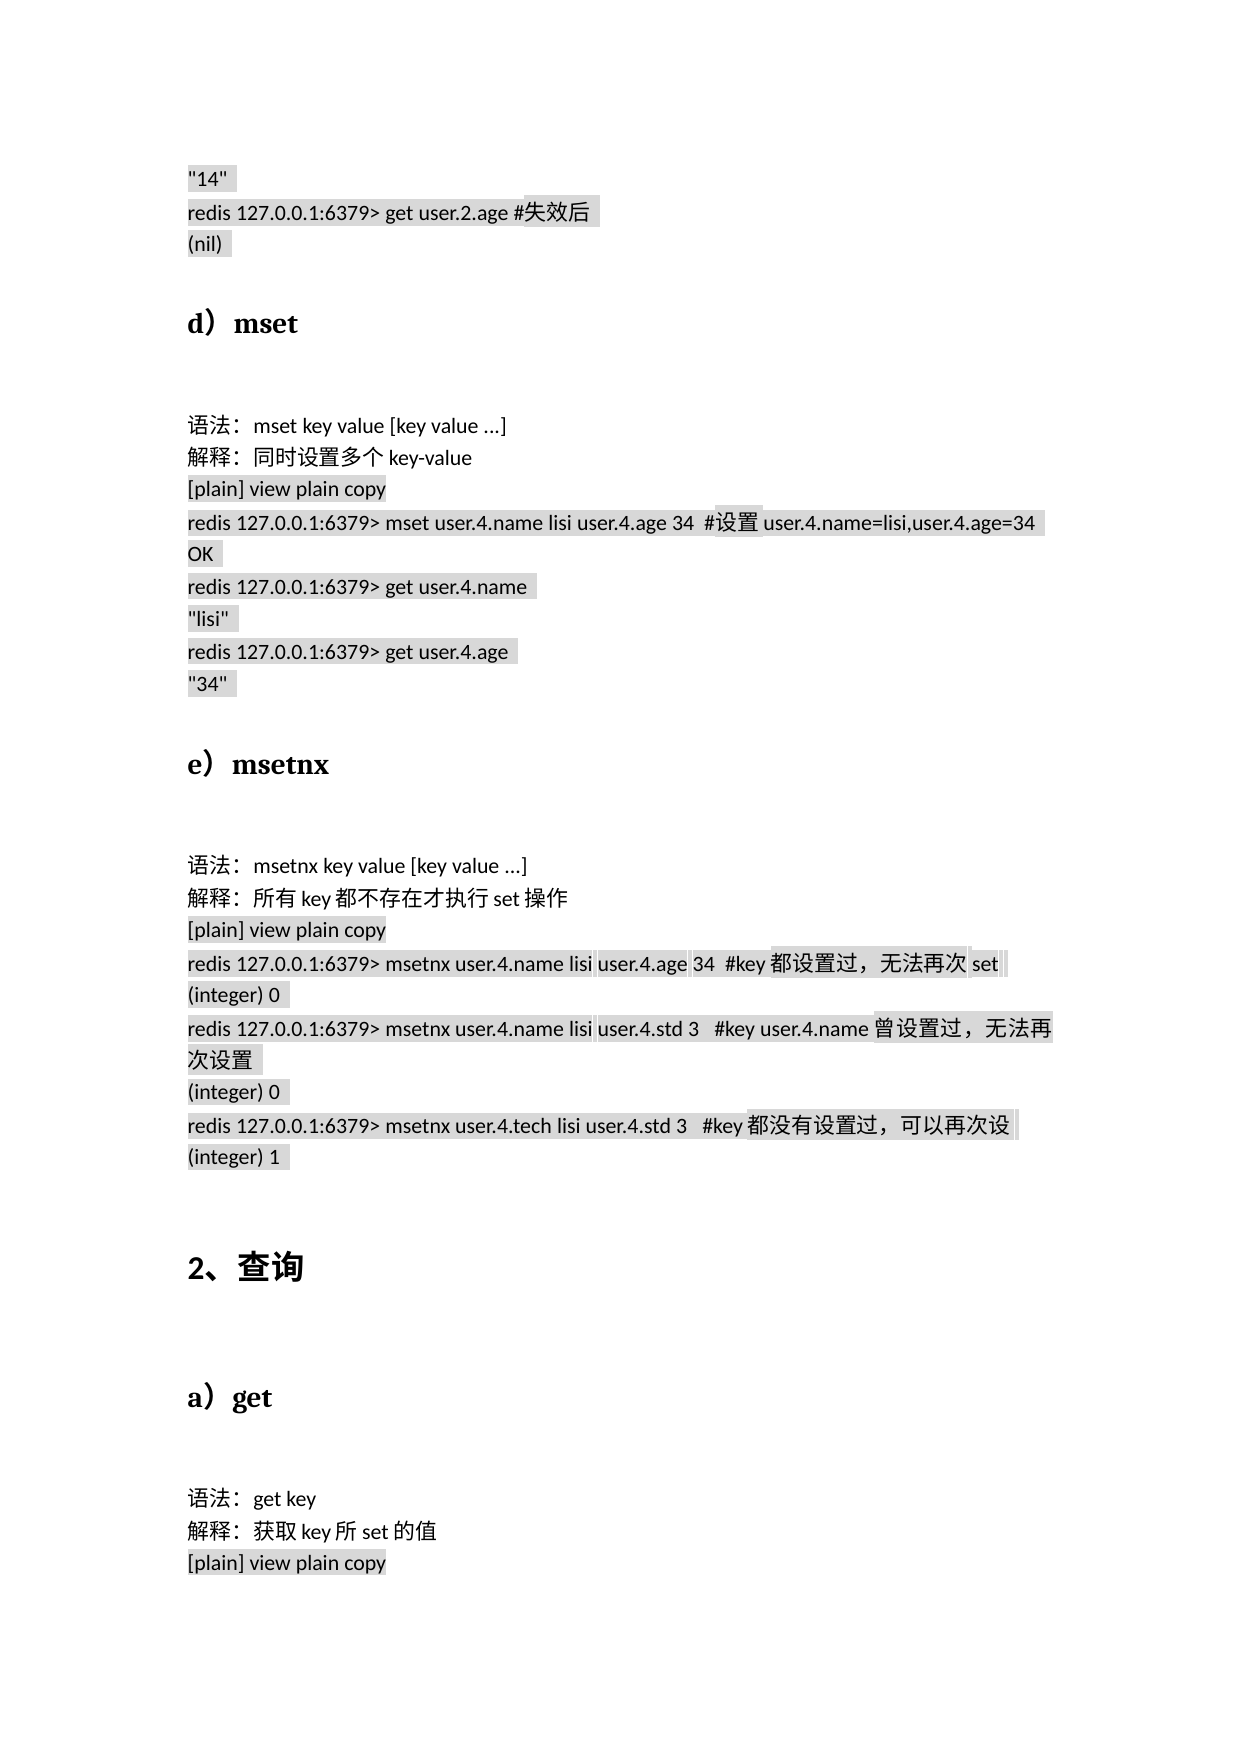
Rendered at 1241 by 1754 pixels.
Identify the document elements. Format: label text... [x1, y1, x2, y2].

text redis 127.0.0.1:6379> get user.4.name [187, 570, 1053, 602]
text "34" [187, 667, 1053, 700]
text 语法：get key [187, 1481, 1053, 1513]
text [plain] view plain copy [187, 913, 1053, 946]
text 语法：mset key value [key value ...] [187, 407, 1053, 440]
text 解释：同时设置多个key-value [187, 440, 1053, 472]
text 解释：获取key所set的值 [187, 1513, 1053, 1546]
text redis 127.0.0.1:6379> mset user.4.name lisi user.4.age 34 #设置user.4.name=lisi,user.4.age=34 [187, 505, 715, 537]
text (integer) 1 [187, 1141, 1053, 1206]
text "lisi" [187, 602, 1053, 635]
text (integer) 0 [187, 978, 1053, 1011]
subtitle 2、查询 [187, 1233, 1053, 1298]
text [plain] view plain copy [187, 472, 1053, 505]
text (integer) 0 [187, 1076, 1053, 1108]
text redis 127.0.0.1:6379> msetnx user.4.name lisi user.4.age 34 #key 都设置过，无法再次set [187, 946, 771, 978]
text redis 127.0.0.1:6379> msetnx user.4.name lisi user.4.std 3 #key user.4.name 曾设置过，无法再次设置 [187, 1011, 1053, 1076]
text OK [187, 537, 1053, 570]
text redis 127.0.0.1:6379> mset user.4.name lisi user.4.age 34 #设置user.4.name=lisi,user.4.age=34 [763, 505, 1053, 537]
text [plain] view plain copy [187, 1546, 1053, 1578]
text 语法：msetnx key value [key value ...] [187, 848, 1053, 881]
text redis 127.0.0.1:6379> get user.2.age #失效后 [187, 194, 1053, 227]
text redis 127.0.0.1:6379> msetnx user.4.tech lisi user.4.std 3 #key都没有设置过，可以再次设 [187, 1108, 1053, 1141]
text "14" [187, 162, 1053, 194]
subtitle d）mset [187, 289, 1053, 354]
subtitle e）msetnx [187, 729, 1053, 794]
text 解释：所有key都不存在才执行set操作 [187, 881, 1053, 913]
subtitle a）get [187, 1362, 1053, 1427]
text redis 127.0.0.1:6379> get user.4.age [187, 635, 1053, 667]
text (nil) [187, 227, 1053, 259]
